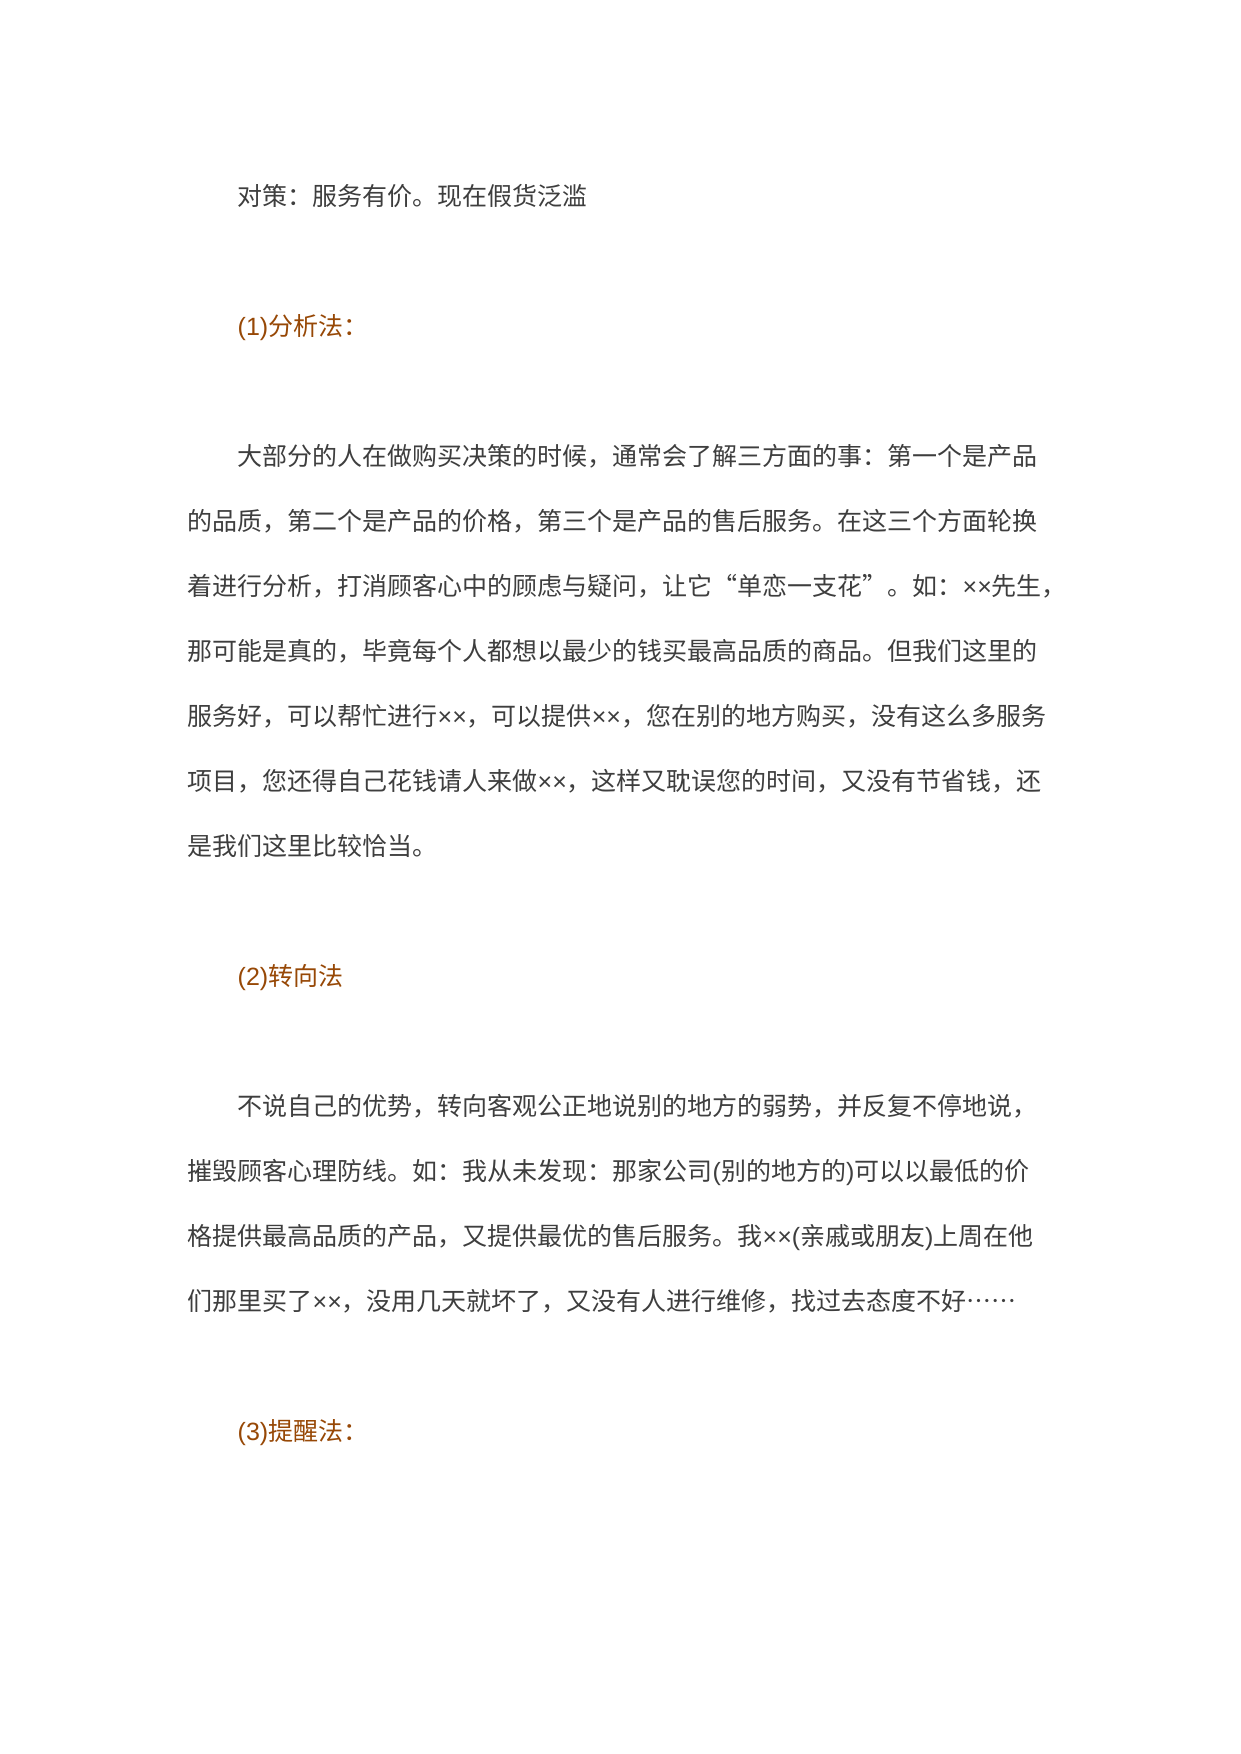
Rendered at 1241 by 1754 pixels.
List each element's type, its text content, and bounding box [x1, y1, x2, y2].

text 不说自己的优势，转向客观公正地说别的地方的弱势，并反复不停地说，摧毁顾客心理防线。如：我从未发现：那家公司(别的地方的)可以以最低的价格提供最高品质的产品，又提供最优的售后服务。我××(亲戚或朋友)上周在他们那里买了××，没用几天就坏了，又没有人进行维修，找过去态度不好…… [187, 1072, 1053, 1332]
text (1)分析法： [187, 292, 1053, 357]
text 对策：服务有价。现在假货泛滥 [187, 162, 1053, 227]
text (3)提醒法： [187, 1397, 1053, 1462]
text 大部分的人在做购买决策的时候，通常会了解三方面的事：第一个是产品的品质，第二个是产品的价格，第三个是产品的售后服务。在这三个方面轮换着进行分析，打消顾客心中的顾虑与疑问，让它“单恋一支花”。如：××先生，那可能是真的，毕竟每个人都想以最少的钱买最高品质的商品。但我们这里的服务好，可以帮忙进行××，可以提供××，您在别的地方购买，没有这么多服务项目，您还得自己花钱请人来做××，这样又耽误您的时间，又没有节省钱，还是我们这里比较恰当。 [187, 422, 1053, 877]
text (2)转向法 [187, 942, 1053, 1007]
